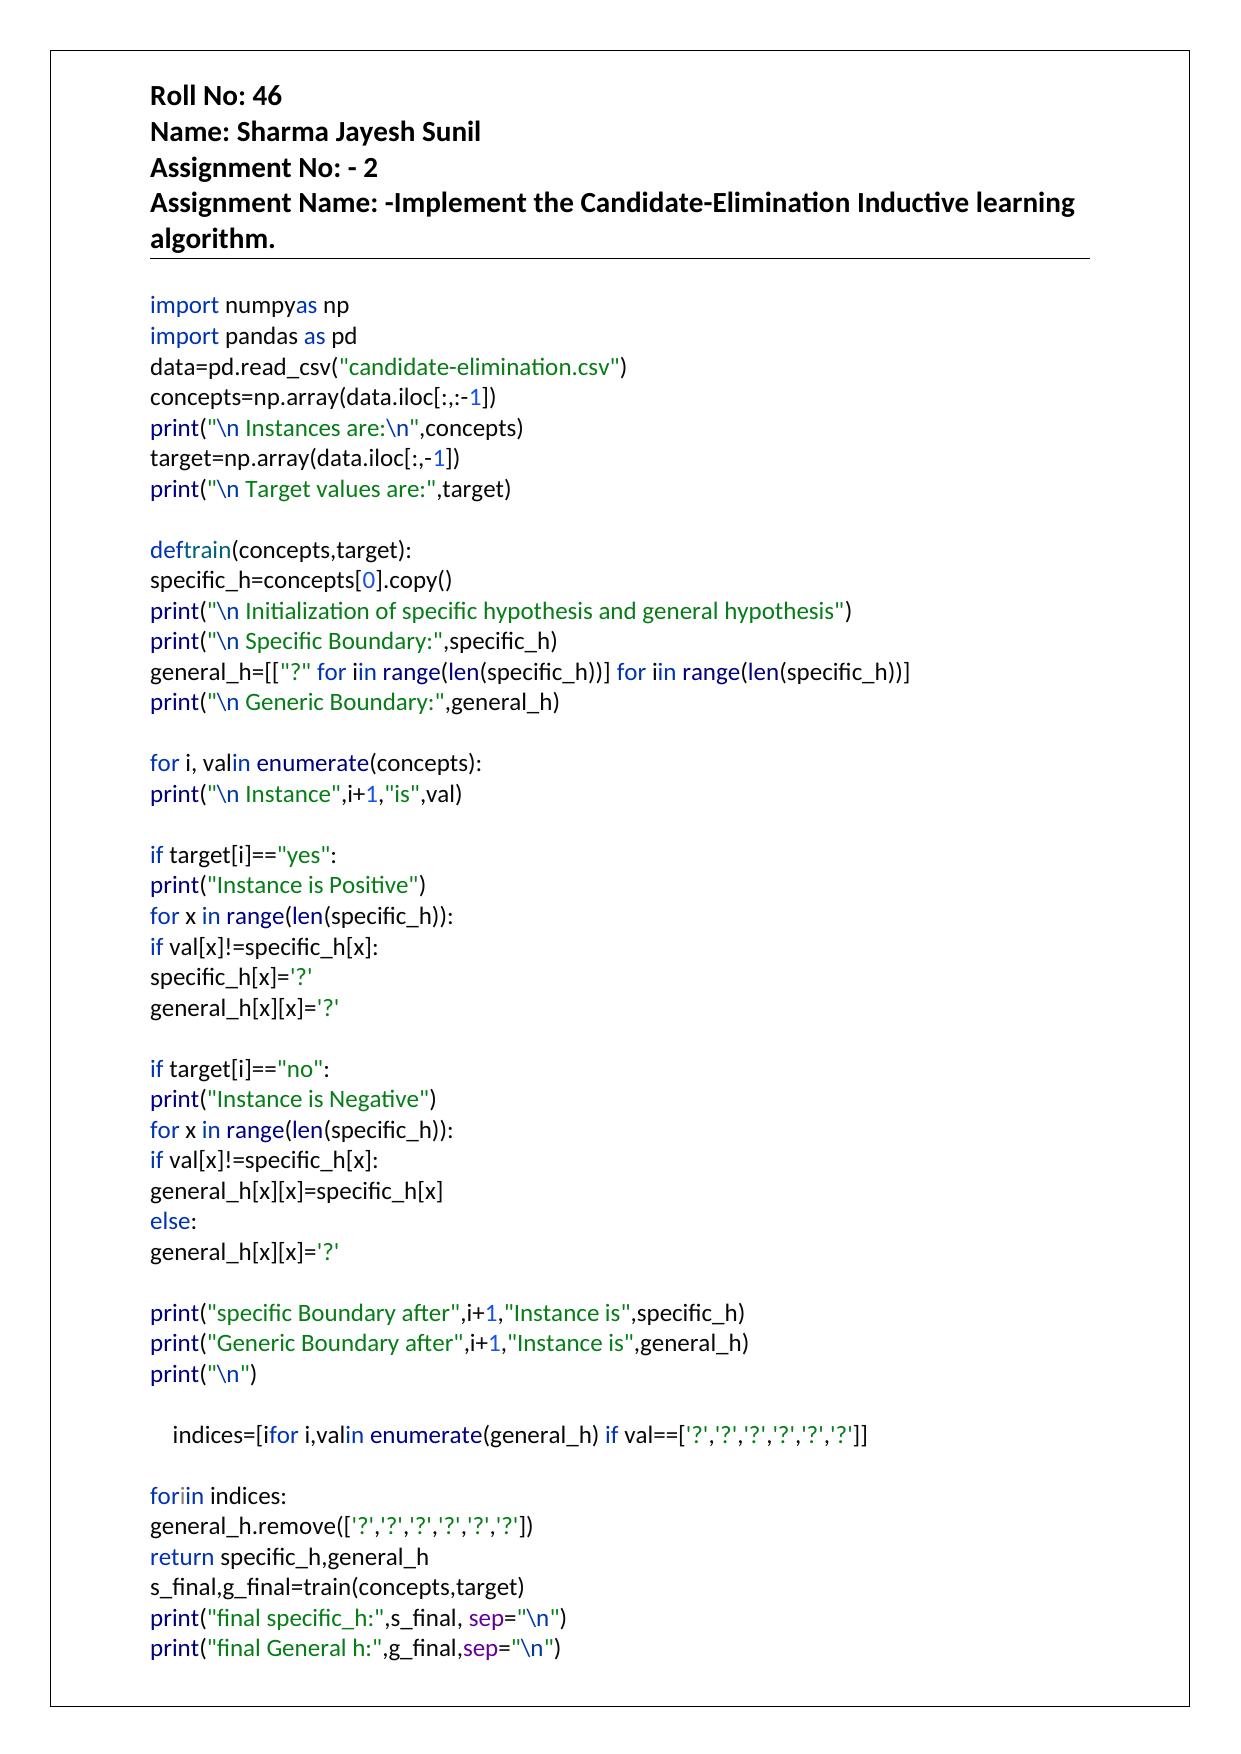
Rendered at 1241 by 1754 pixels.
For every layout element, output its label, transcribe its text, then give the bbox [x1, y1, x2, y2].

text Roll No: 46 [150, 77, 1090, 113]
text Assignment No: - 2 [150, 149, 1090, 184]
text Assignment Name: -Implement the Candidate-Elimination Inductive learning algorithm. [150, 184, 1090, 258]
text Name: Sharma Jayesh Sunil [150, 113, 1090, 149]
text import numpyas np import pandas as pd data=pd.read_csv("candidate-elimination.csv") concepts=np.array(data.iloc[:,:-1]) print("\n Instances are:\n",concepts) target=np.array(data.iloc[:,-1]) print("\n Target values are:",target) deftrain(concepts,target): specific_h=concepts[0].copy() print("\n Initialization of specific hypothesis and general hypothesis") print("\n Specific Boundary:",specific_h) general_h=[["?" for iin range(len(specific_h))] for iin range(len(specific_h))] print("\n Generic Boundary:",general_h) for i, valin enumerate(concepts): print("\n Instance",i+1,"is",val) if target[i]=="yes": print("Instance is Positive") for x in range(len(specific_h)): if val[x]!=specific_h[x]: specific_h[x]='?' general_h[x][x]='?' if target[i]=="no": print("Instance is Negative") for x in range(len(specific_h)): if val[x]!=specific_h[x]: general_h[x][x]=specific_h[x] else: general_h[x][x]='?' print("specific Boundary after",i+1,"Instance is",specific_h) print("Generic Boundary after",i+1,"Instance is",general_h) print("\n") indices=[ifor i,valin enumerate(general_h) if val==['?','?','?','?','?','?']] foriin indices: general_h.remove(['?','?','?','?','?','?']) return specific_h,general_h s_final,g_final=train(concepts,target) print("final specific_h:",s_final, sep="\n") print("final General h:",g_final,sep="\n") [150, 290, 1090, 1663]
